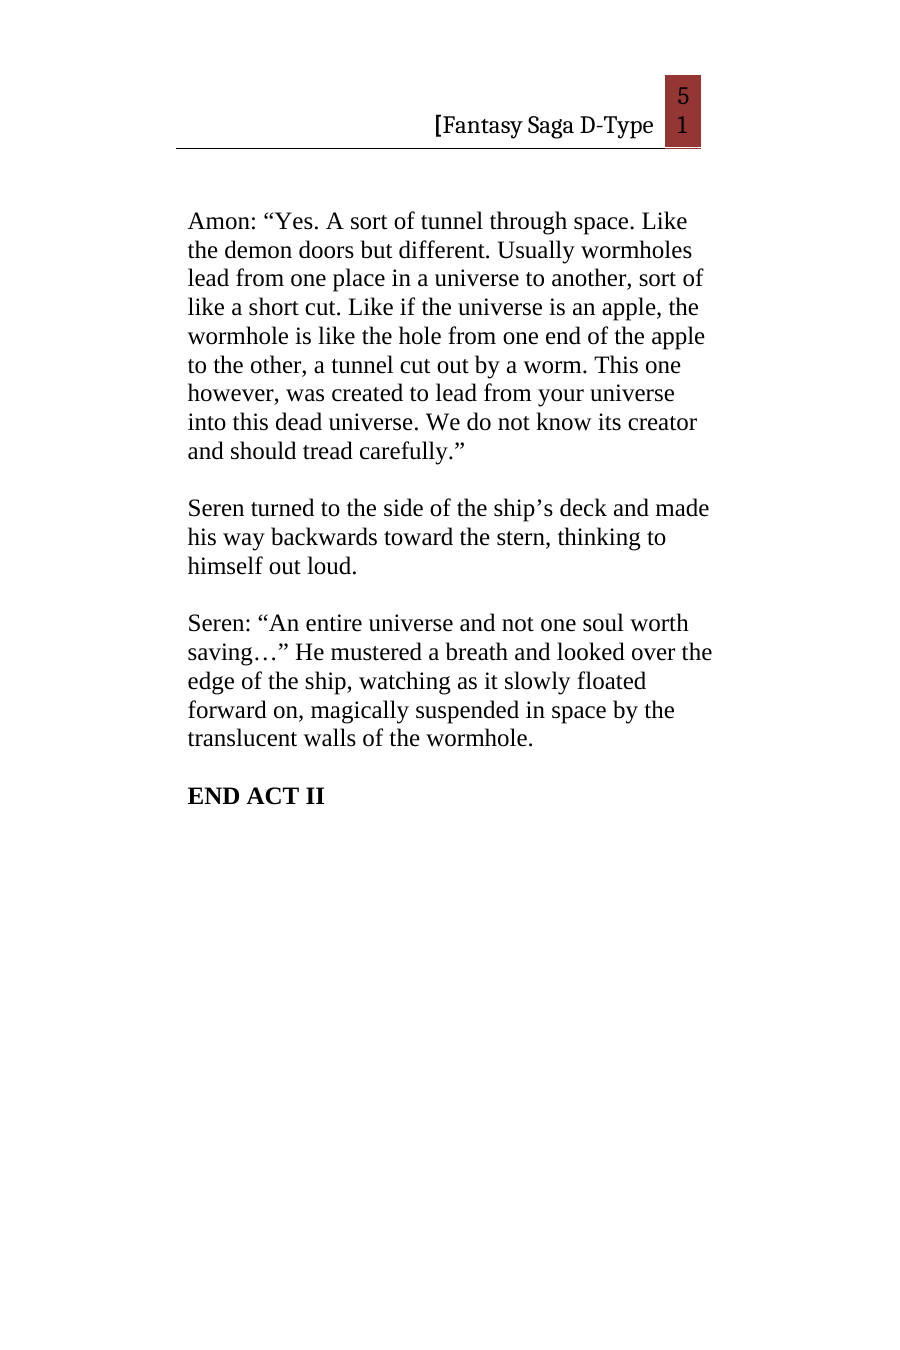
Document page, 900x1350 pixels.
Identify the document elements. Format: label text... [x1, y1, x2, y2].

text Amon: “Yes. A sort of tunnel through space. Like the demon doors but different. Usually wormholes lead from one place in a universe to another, sort of like a short cut. Like if the universe is an apple, the wormhole is like the hole from one end of the apple to the other, a tunnel cut out by a worm. This one however, was created to lead from your universe into this dead universe. We do not know its creator and should tread carefully.” [187, 206, 712, 465]
text Seren: “An entire universe and not one soul worth saving…” He mustered a breath and looked over the edge of the ship, watching as it slowly floated forward on, magically suspended in space by the translucent walls of the wormhole. [187, 608, 712, 752]
text END ACT II [187, 781, 712, 810]
text Seren turned to the side of the ship’s deck and made his way backwards toward the stern, thinking to himself out loud. [187, 493, 712, 580]
